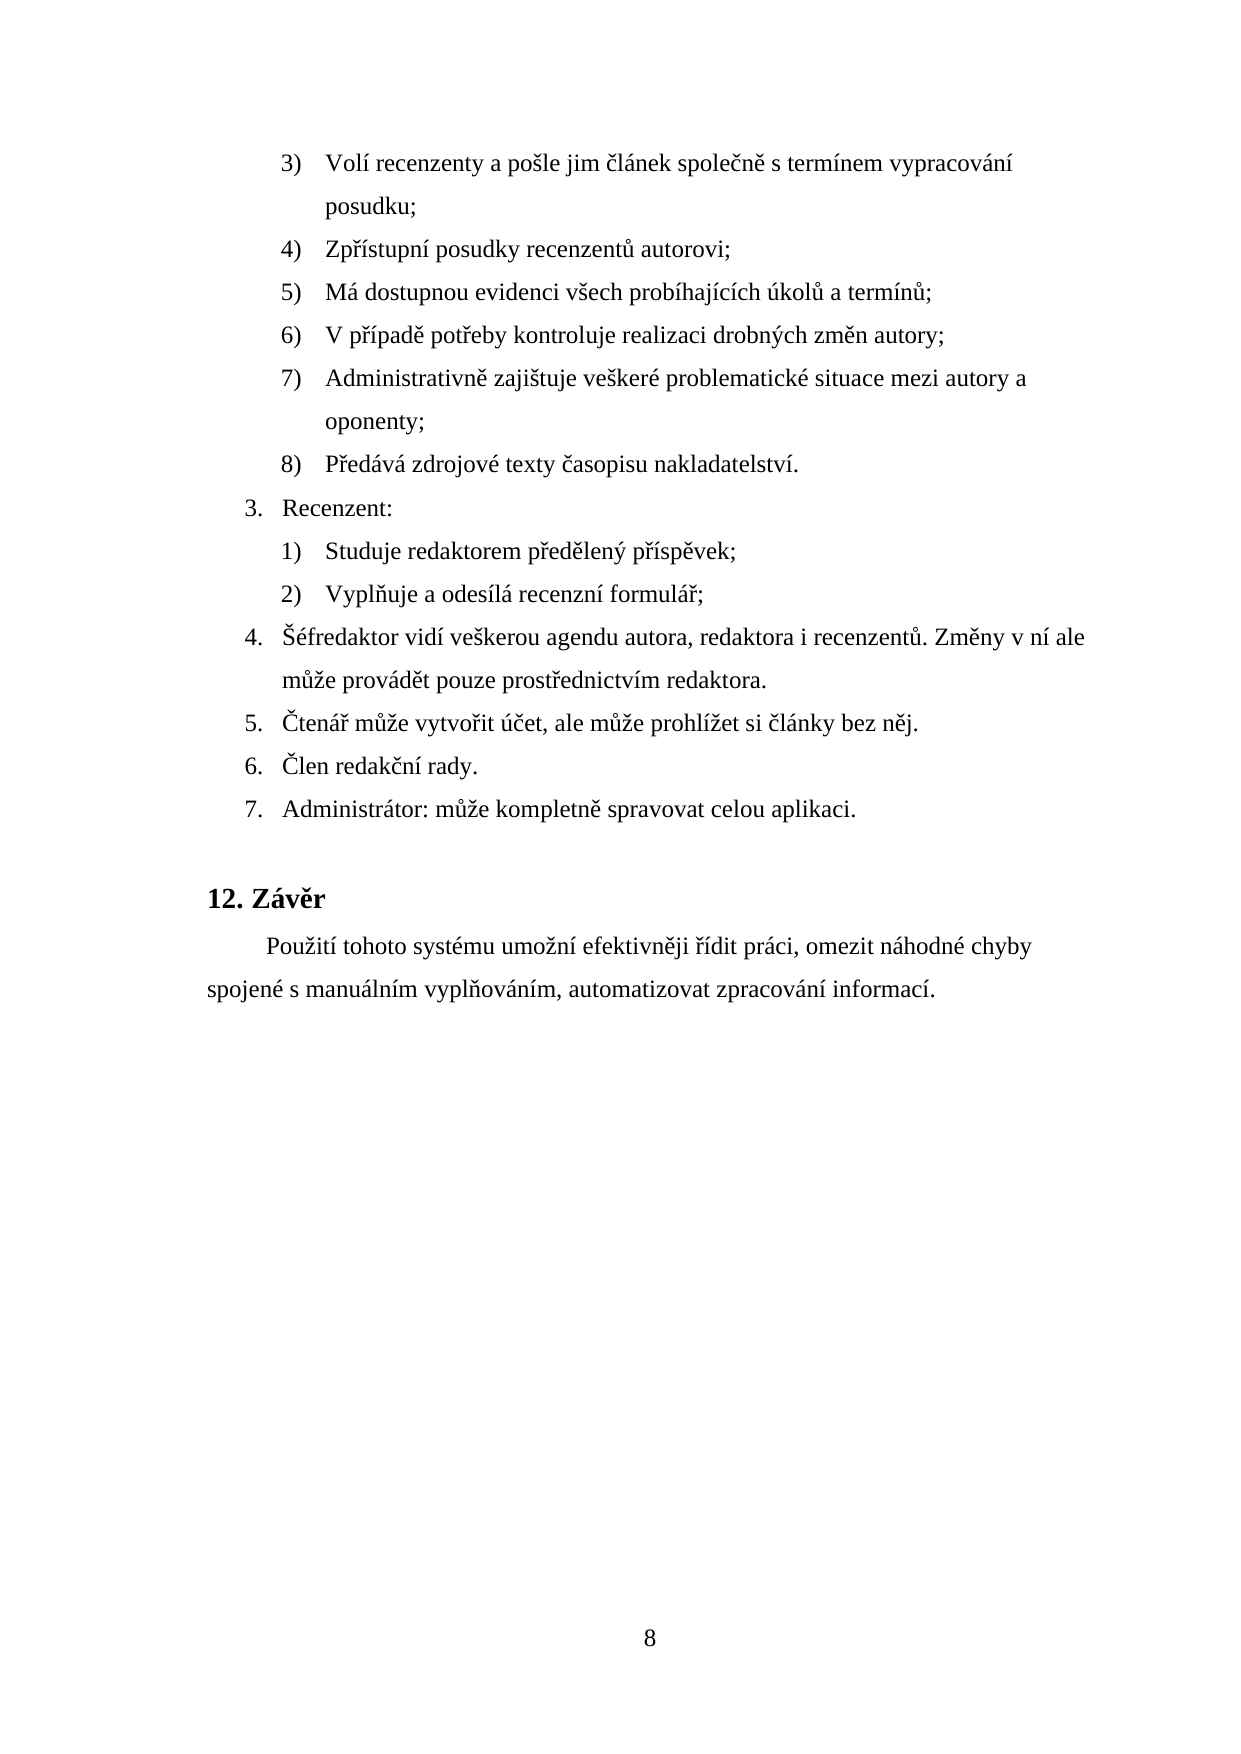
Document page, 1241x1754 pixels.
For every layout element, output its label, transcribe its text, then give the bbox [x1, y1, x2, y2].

list Má dostupnou evidenci všech probíhajících úkolů a termínů; [281, 277, 1092, 306]
list Vyplňuje a odesílá recenzní formulář; [281, 579, 1092, 608]
list Použití tohoto systému umožní efektivněji řídit práci, omezit náhodné chyby spojené s manuálním vyplňováním, automatizovat zpracování informací. [207, 931, 1092, 1003]
list Volí recenzenty a pošle jim článek společně s termínem vypracování posudku; [281, 148, 1092, 219]
list Administrátor: může kompletně spravovat celou aplikaci. [244, 794, 1092, 823]
list Studuje redaktorem předělený příspěvek; [281, 536, 1092, 564]
list V případě potřeby kontroluje realizaci drobných změn autory; [281, 320, 1092, 349]
list Čtenář může vytvořit účet, ale může prohlížet si články bez něj. [244, 708, 1092, 737]
list Recenzent: [244, 493, 1092, 521]
list Administrativně zajištuje veškeré problematické situace mezi autory a oponenty; [281, 363, 1092, 435]
list Šéfredaktor vidí veškerou agendu autora, redaktora i recenzentů. Změny v ní ale může provádět pouze prostřednictvím redaktora. [244, 622, 1092, 694]
list Závěr [207, 881, 1092, 914]
list Zpřístupní posudky recenzentů autorovi; [281, 234, 1092, 263]
list Předává zdrojové texty časopisu nakladatelství. [281, 449, 1092, 478]
list Člen redakční rady. [244, 751, 1092, 780]
